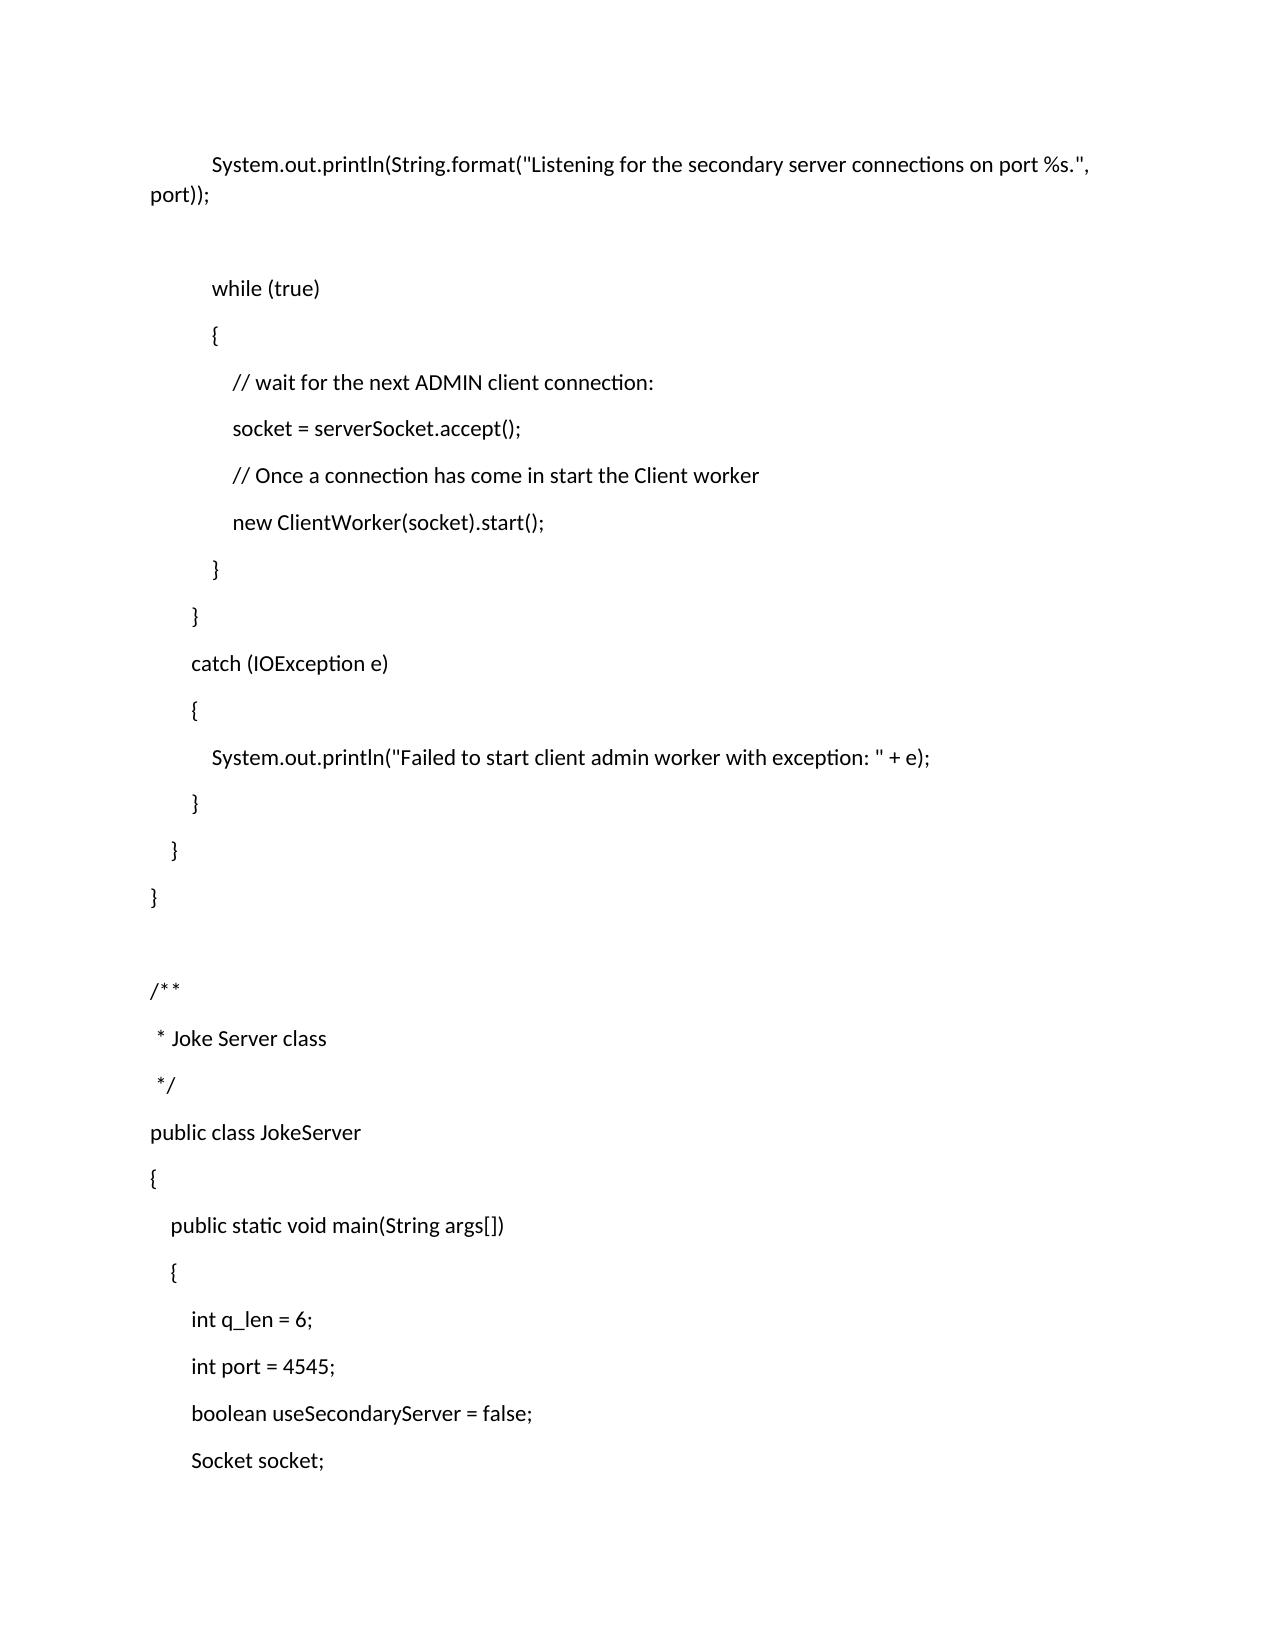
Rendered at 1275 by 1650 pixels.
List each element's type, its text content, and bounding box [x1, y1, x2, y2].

text public class JokeServer [150, 1118, 1125, 1146]
text boolean useSecondaryServer = false; [150, 1399, 1125, 1427]
text System.out.println(String.format("Listening for the secondary server connections on port %s.", port)); [150, 150, 1125, 208]
text { [150, 321, 1125, 349]
text socket = serverSocket.accept(); [150, 414, 1125, 443]
text } [150, 836, 1125, 864]
text { [150, 696, 1125, 724]
text { [150, 1258, 1125, 1286]
text } [150, 789, 1125, 818]
text /** [150, 977, 1125, 1005]
text while (true) [150, 274, 1125, 302]
text Socket socket; [150, 1446, 1125, 1474]
text // Once a connection has come in start the Client worker [150, 461, 1125, 489]
text } [150, 602, 1125, 630]
text new ClientWorker(socket).start(); [150, 508, 1125, 536]
text // wait for the next ADMIN client connection: [150, 368, 1125, 396]
text catch (IOException e) [150, 649, 1125, 677]
text public static void main(String args[]) [150, 1211, 1125, 1239]
text int q_len = 6; [150, 1305, 1125, 1333]
text * Joke Server class [150, 1024, 1125, 1052]
text System.out.println("Failed to start client admin worker with exception: " + e); [150, 743, 1125, 771]
text } [150, 883, 1125, 911]
text */ [150, 1071, 1125, 1099]
text } [150, 555, 1125, 583]
text { [150, 1164, 1125, 1193]
text int port = 4545; [150, 1352, 1125, 1380]
